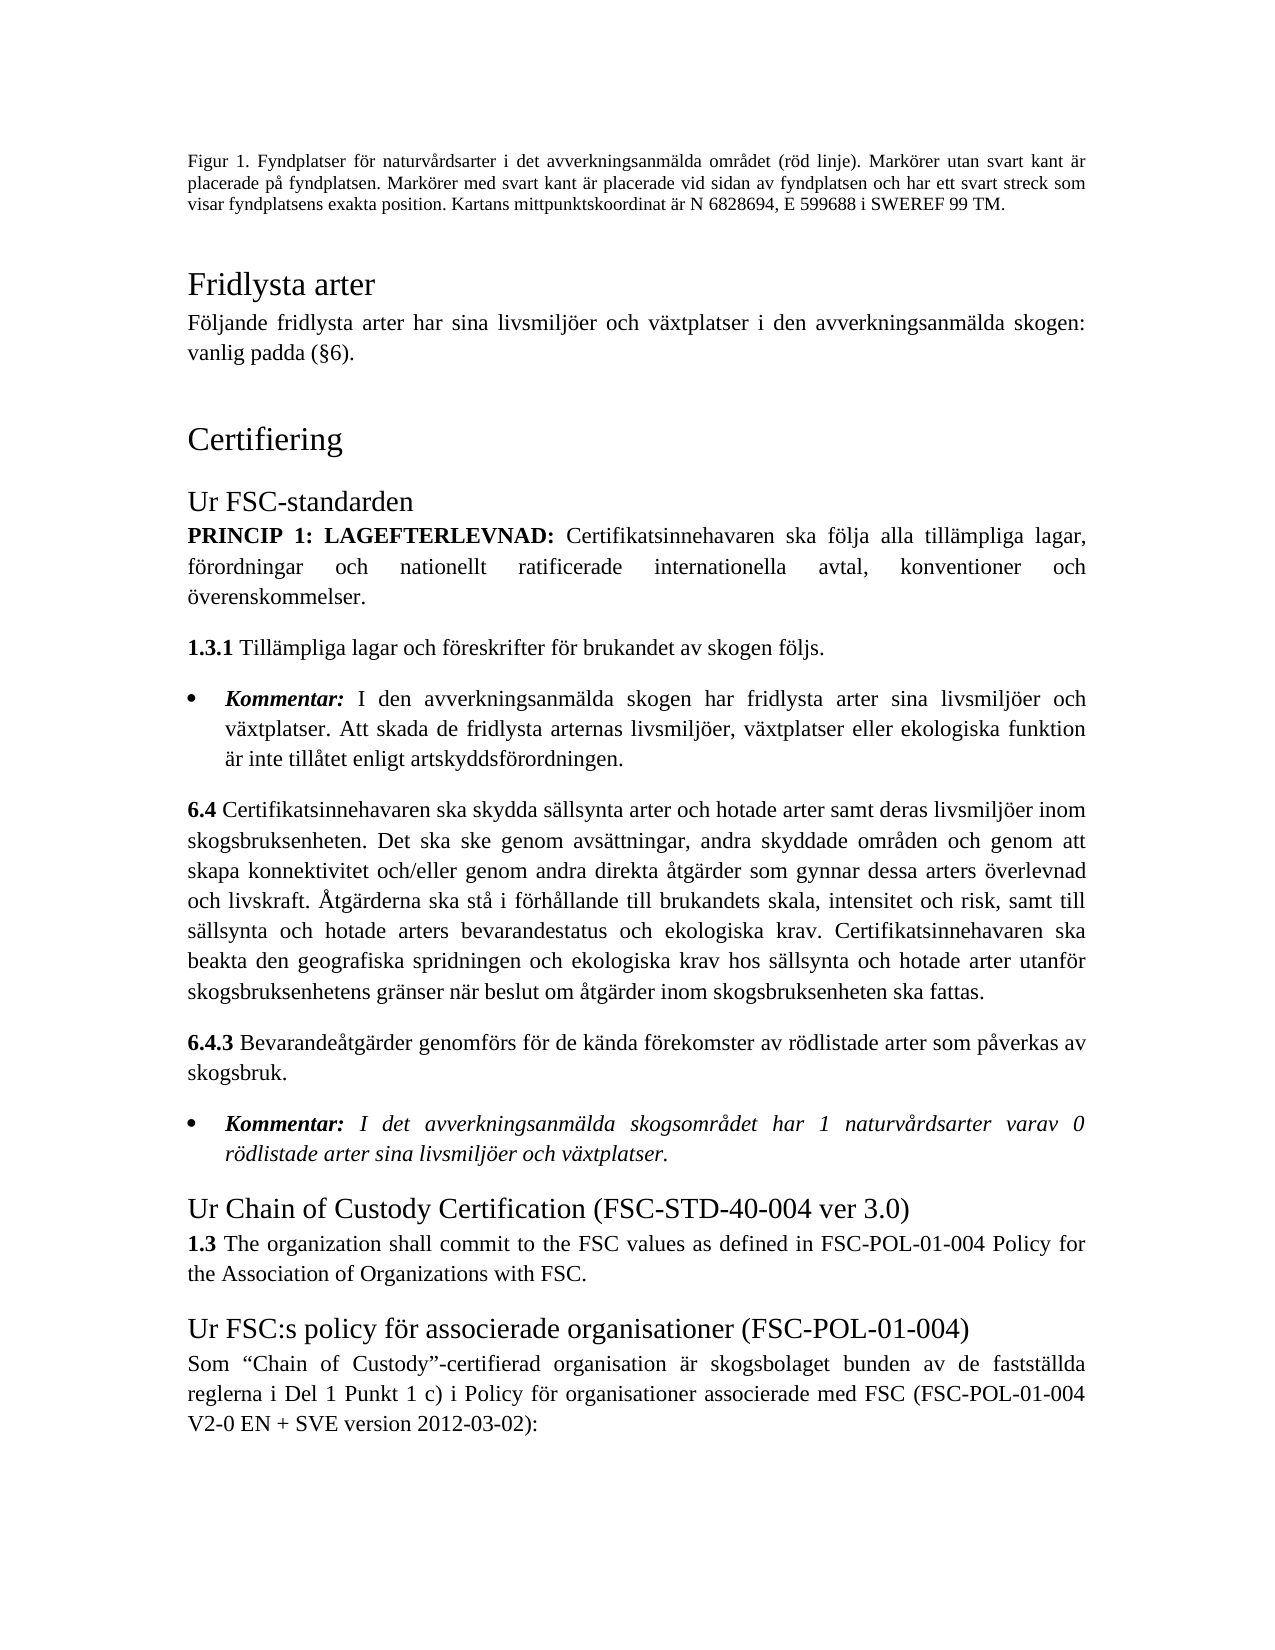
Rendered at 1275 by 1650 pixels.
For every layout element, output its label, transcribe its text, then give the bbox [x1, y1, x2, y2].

list Kommentar: I den avverkningsanmälda skogen har fridlysta arter sina livsmiljöer och växtplatser. Att skada de fridlysta arternas livsmiljöer, växtplatser eller ekologiska funktion är inte tillåtet enligt artskyddsförordningen. [187, 685, 1087, 772]
list Kommentar: I det avverkningsanmälda skogsområdet har 1 naturvårdsarter varav 0 rödlistade arter sina livsmiljöer och växtplatser. [187, 1110, 1087, 1167]
text PRINCIP 1: LAGEFTERLEVNAD: Certifikatsinnehavaren ska följa alla tillämpliga lagar, förordningar och nationellt ratificerade internationella avtal, konventioner och överenskommelser. [187, 523, 1087, 609]
text 6.4.3 Bevarandeåtgärder genomförs för de kända förekomster av rödlistade arter som påverkas av skogsbruk. [187, 1029, 1087, 1085]
text Följande fridlysta arter har sina livsmiljöer och växtplatser i den avverkningsanmälda skogen: vanlig padda (§6). [187, 309, 1087, 365]
subtitle Ur Chain of Custody Certification (FSC-STD-40-004 ver 3.0) [187, 1191, 1087, 1225]
subtitle Ur FSC-standarden [187, 484, 1087, 518]
text 6.4 Certifikatsinnehavaren ska skydda sällsynta arter och hotade arter samt deras livsmiljöer inom skogsbruksenheten. Det ska ske genom avsättningar, andra skyddade områden och genom att skapa konnektivitet och/eller genom andra direkta åtgärder som gynnar dessa arters överlevnad och livskraft. Åtgärderna ska stå i förhållande till brukandets skala, intensitet och risk, samt till sällsynta och hotade arters bevarandestatus och ekologiska krav. Certifikatsinnehavaren ska beakta den geografiska spridningen och ekologiska krav hos sällsynta och hotade arter utanför skogsbruksenhetens gränser när beslut om åtgärder inom skogsbruksenheten ska fattas. [187, 797, 1087, 1004]
text Figur 1. Fyndplatser för naturvårdsarter i det avverkningsanmälda området (röd linje). Markörer utan svart kant är placerade på fyndplatsen. Markörer med svart kant är placerade vid sidan av fyndplatsen och har ett svart streck som visar fyndplatsens exakta position. Kartans mittpunktskoordinat är N 6828694, E 599688 i SWEREF 99 TM. [187, 150, 1087, 215]
subtitle Ur FSC:s policy för associerade organisationer (FSC-POL-01-004) [187, 1311, 1087, 1345]
text 1.3.1 Tillämpliga lagar och föreskrifter för brukandet av skogen följs. [187, 634, 1087, 660]
text Som “Chain of Custody”-certifierad organisation är skogsbolaget bunden av de fastställda reglerna i Del 1 Punkt 1 c) i Policy för organisationer associerade med FSC (FSC-POL-01-004 V2-0 EN + SVE version 2012-03-02): [187, 1350, 1087, 1436]
text 1.3 The organization shall commit to the FSC values as defined in FSC-POL-01-004 Policy for the Association of Organizations with FSC. [187, 1230, 1087, 1286]
subtitle Fridlysta arter [187, 265, 1087, 303]
subtitle Certifiering [187, 419, 1087, 457]
